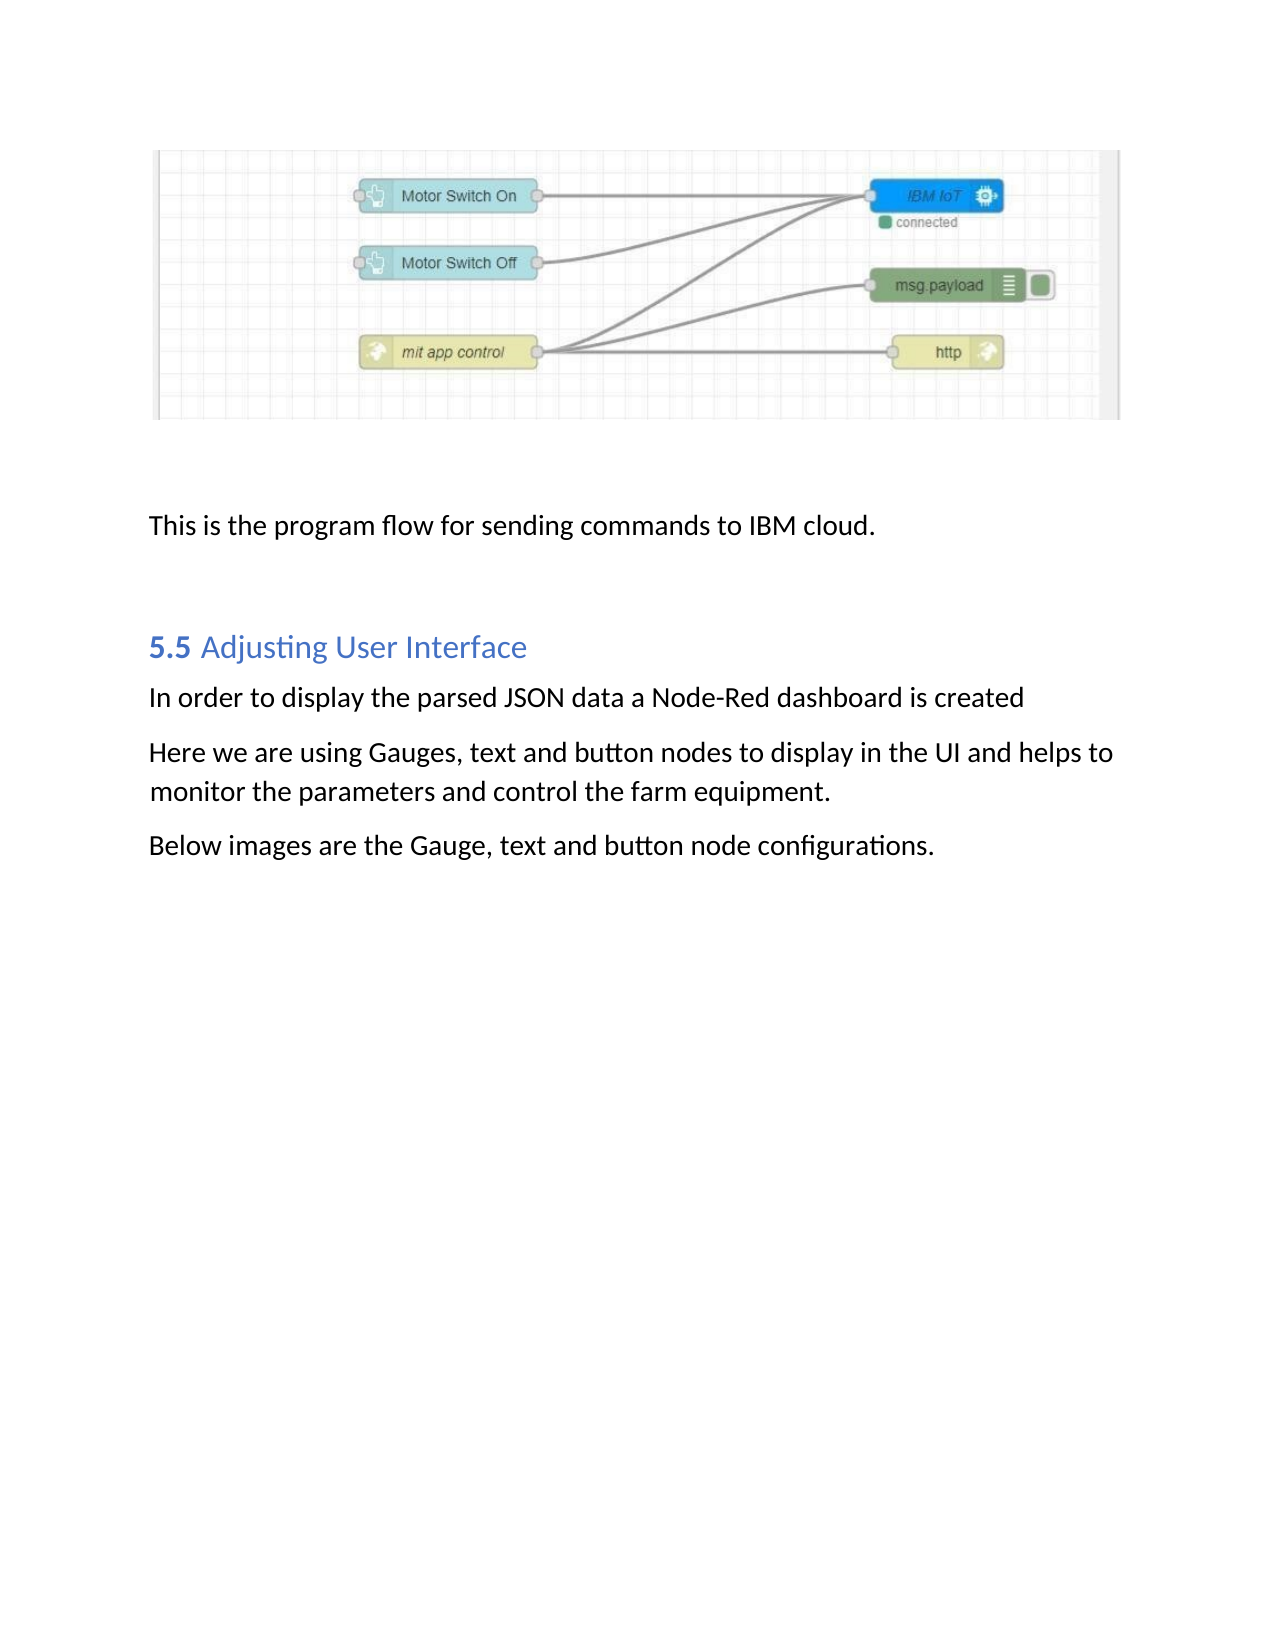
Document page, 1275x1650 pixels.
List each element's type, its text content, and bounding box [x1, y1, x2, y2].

text Here we are using Gauges, text and button nodes to display in the UI and helps to monitor the parameters and control the farm equipment. [148, 734, 1144, 808]
text In order to display the parsed JSON data a Node-Red dashboard is created [148, 679, 1144, 715]
text Below images are the Gauge, text and button node configurations. [148, 827, 1144, 863]
picture [152, 150, 1121, 420]
text This is the program flow for sending commands to IBM cloud. [148, 507, 1144, 542]
subtitle 5.5 Adjusting User Interface [148, 626, 1222, 667]
